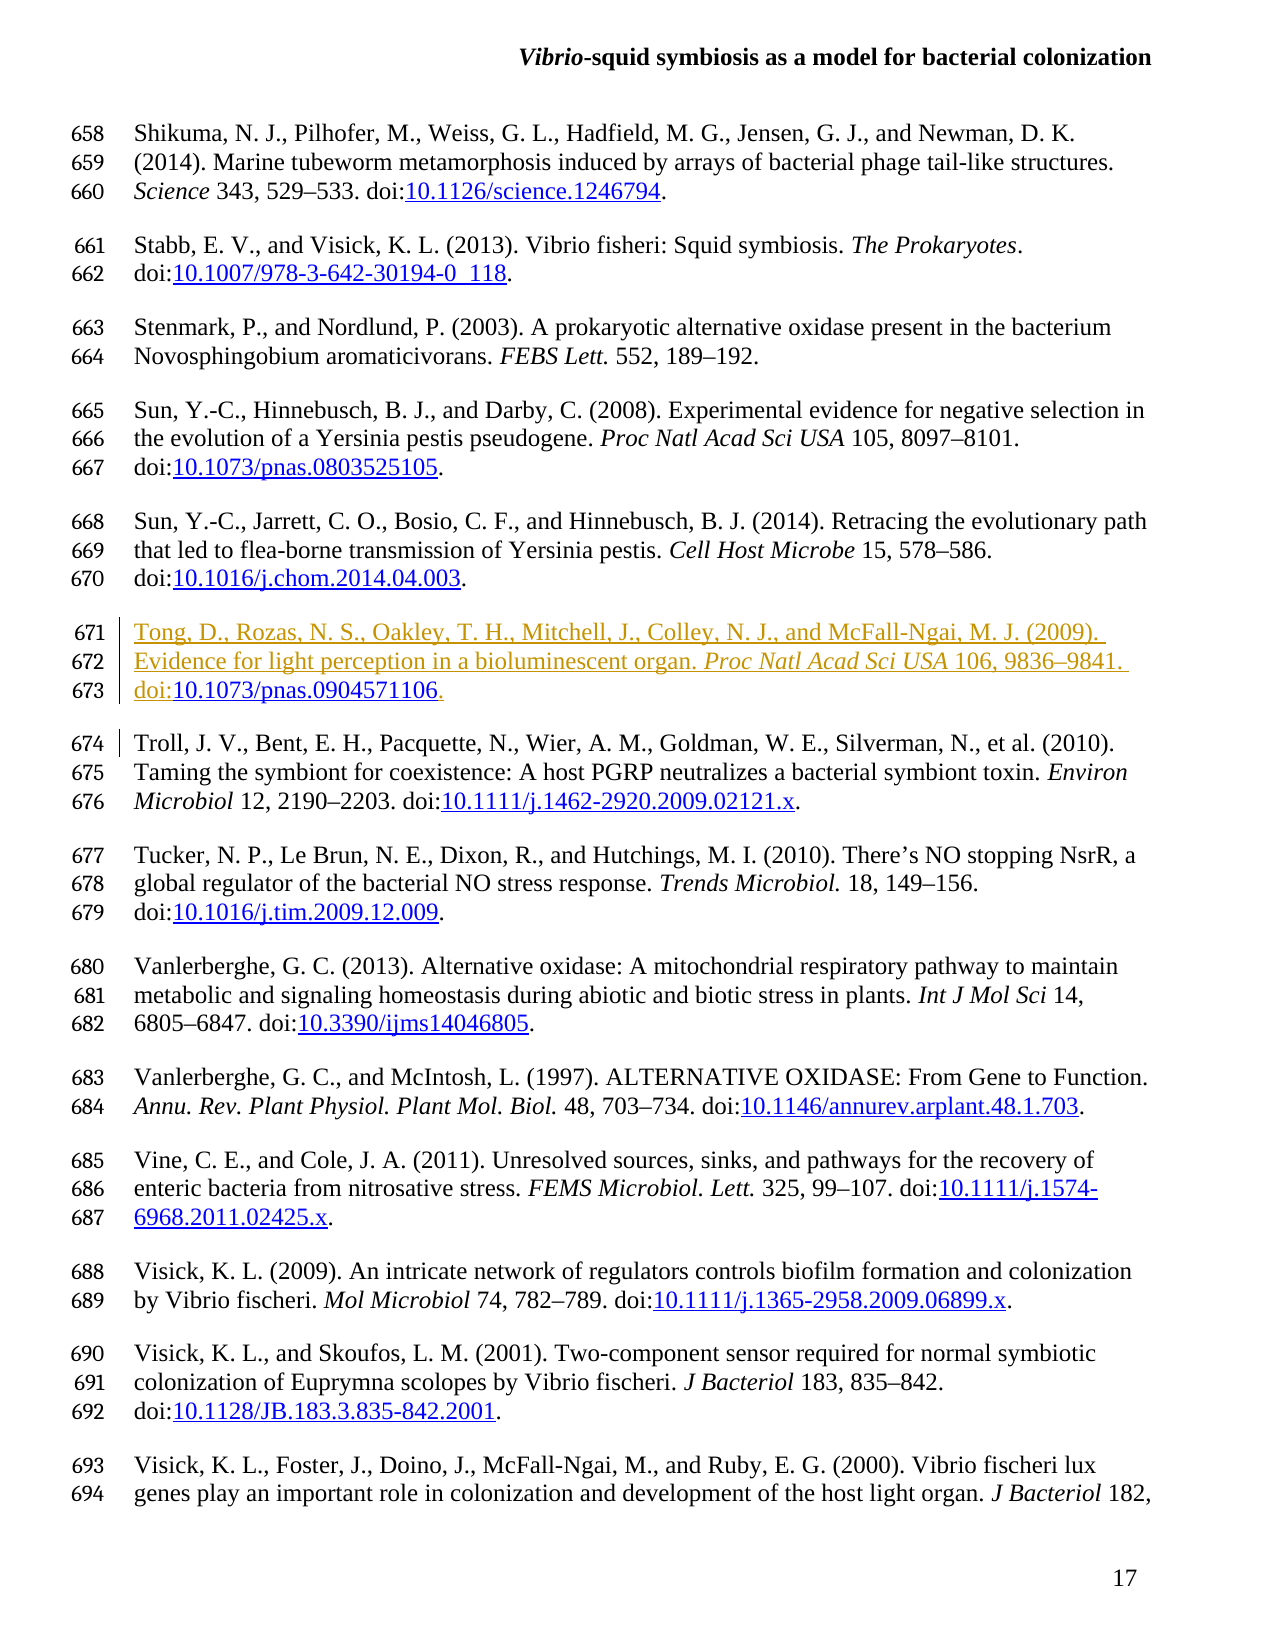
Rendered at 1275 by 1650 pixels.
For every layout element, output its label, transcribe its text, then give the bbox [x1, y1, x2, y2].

text Visick, K. L. (2009). An intricate network of regulators controls biofilm formation and colonization by Vibrio fischeri. Mol Microbiol 74, 782–789. doi:10.1111/j.1365-2958.2009.06899.x. [133, 1256, 1152, 1313]
text Shikuma, N. J., Pilhofer, M., Weiss, G. L., Hadfield, M. G., Jensen, G. J., and Newman, D. K. (2014). Marine tubeworm metamorphosis induced by arrays of bacterial phage tail-like structures. Science 343, 529–533. doi:10.1126/science.1246794. [133, 118, 1152, 205]
text Stenmark, P., and Nordlund, P. (2003). A prokaryotic alternative oxidase present in the bacterium Novosphingobium aromaticivorans. FEBS Lett. 552, 189–192. [133, 312, 1152, 370]
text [133, 1450, 1152, 1507]
text 10.1073/pnas.0904571106 [133, 617, 1152, 703]
text Troll, J. V., Bent, E. H., Pacquette, N., Wier, A. M., Goldman, W. E., Silverman, N., et al. (2010). Taming the symbiont for coexistence: A host PGRP neutralizes a bacterial symbiont toxin. Environ Microbiol 12, 2190–2203. doi:10.1111/j.1462-2920.2009.02121.x. [133, 728, 1152, 815]
text Tucker, N. P., Le Brun, N. E., Dixon, R., and Hutchings, M. I. (2010). There’s NO stopping NsrR, a global regulator of the bacterial NO stress response. Trends Microbiol. 18, 149–156. doi:10.1016/j.tim.2009.12.009. [133, 840, 1152, 926]
text Stabb, E. V., and Visick, K. L. (2013). Vibrio fisheri: Squid symbiosis. The Prokaryotes. doi:10.1007/978-3-642-30194-0_118. [133, 230, 1152, 287]
text Sun, Y.-C., Hinnebusch, B. J., and Darby, C. (2008). Experimental evidence for negative selection in the evolution of a Yersinia pestis pseudogene. Proc Natl Acad Sci USA 105, 8097–8101. doi:10.1073/pnas.0803525105. [133, 395, 1152, 481]
text Vine, C. E., and Cole, J. A. (2011). Unresolved sources, sinks, and pathways for the recovery of enteric bacteria from nitrosative stress. FEMS Microbiol. Lett. 325, 99–107. doi:10.1111/j.1574-6968.2011.02425.x. [133, 1145, 1152, 1231]
text Vanlerberghe, G. C. (2013). Alternative oxidase: A mitochondrial respiratory pathway to maintain metabolic and signaling homeostasis during abiotic and biotic stress in plants. Int J Mol Sci 14, 6805–6847. doi:10.3390/ijms14046805. [133, 951, 1152, 1037]
text Sun, Y.-C., Jarrett, C. O., Bosio, C. F., and Hinnebusch, B. J. (2014). Retracing the evolutionary path that led to flea-borne transmission of Yersinia pestis. Cell Host Microbe 15, 578–586. doi:10.1016/j.chom.2014.04.003. [133, 506, 1152, 592]
text Visick, K. L., and Skoufos, L. M. (2001). Two-component sensor required for normal symbiotic colonization of Euprymna scolopes by Vibrio fischeri. J Bacteriol 183, 835–842. doi:10.1128/JB.183.3.835-842.2001. [133, 1338, 1152, 1425]
text Vanlerberghe, G. C., and McIntosh, L. (1997). ALTERNATIVE OXIDASE: From Gene to Function. Annu. Rev. Plant Physiol. Plant Mol. Biol. 48, 703–734. doi:10.1146/annurev.arplant.48.1.703. [133, 1062, 1152, 1120]
